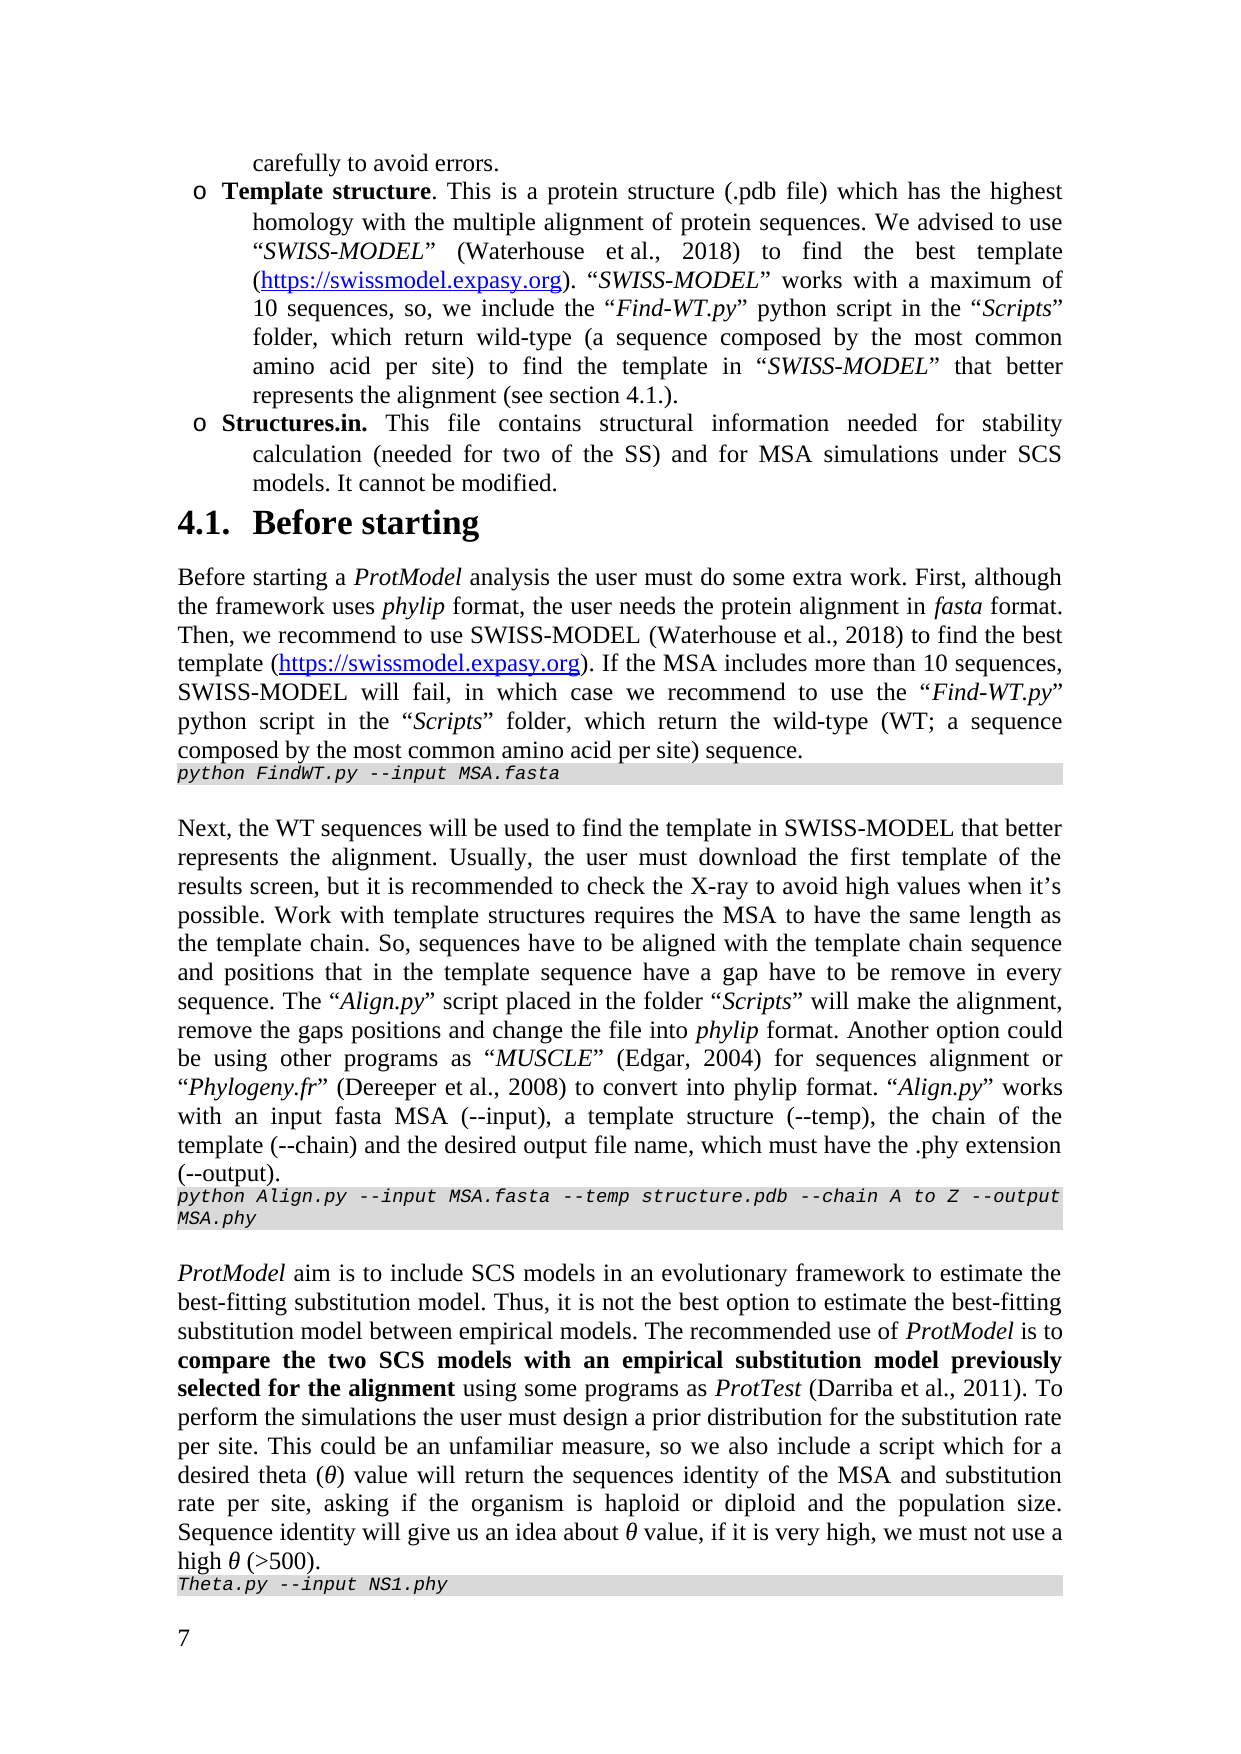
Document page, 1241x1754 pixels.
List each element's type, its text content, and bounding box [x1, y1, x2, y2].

text python FindWT.py --input MSA.fasta [177, 763, 1063, 785]
text ProtModel aim is to include SCS models in an evolutionary framework to estimate the best-fitting substitution model. Thus, it is not the best option to estimate the best-fitting substitution model between empirical models. The recommended use of ProtModel is to compare the two SCS models with an empirical substitution model previously selected for the alignment using some programs as ProtTest (Darriba et al., 2011). To perform the simulations the user must design a prior distribution for the substitution rate per site. This could be an unfamiliar measure, so we also include a script which for a desired theta (θ) value will return the sequences identity of the MSA and substitution rate per site, asking if the organism is haploid or diploid and the population size. Sequence identity will give us an idea about θ value, if it is very high, we must not use a high θ (>500). [177, 1258, 1063, 1575]
text Next, the WT sequences will be used to find the template in SWISS-MODEL that better represents the alignment. Usually, the user must download the first template of the results screen, but it is recommended to check the X-ray to avoid high values when it’s possible. Work with template structures requires the MSA to have the same length as the template chain. So, sequences have to be aligned with the template chain sequence and positions that in the template sequence have a gap have to be remove in every sequence. The “Align.py” script placed in the folder “Scripts” will make the alignment, remove the gaps positions and change the file into phylip format. Another option could be using other programs as “MUSCLE” (Edgar, 2004) for sequences alignment or “Phylogeny.fr” (Dereeper et al., 2008) to convert into phylip format. “Align.py” works with an input fasta MSA (--input), a template structure (--temp), the chain of the template (--chain) and the desired output file name, which must have the .phy extension (--output). [177, 813, 1063, 1187]
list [192, 148, 1063, 176]
list Structures.in. This file contains structural information needed for stability calculation (needed for two of the SS) and for MSA simulations under SCS models. It cannot be modified. [192, 408, 1063, 497]
text Theta.py --input NS1.phy [177, 1575, 1063, 1596]
subtitle Before starting [177, 501, 1063, 542]
list Template structure. This is a protein structure (.pdb file) which has the highest homology with the multiple alignment of protein sequences. We advised to use “SWISS-MODEL” (Waterhouse et al., 2018) to find the best template (https://swissmodel.expasy.org). “SWISS-MODEL” works with a maximum of 10 sequences, so, we include the “Find-WT.py” python script in the “Scripts” folder, which return wild-type (a sequence composed by the most common amino acid per site) to find the template in “SWISS-MODEL” that better represents the alignment (see section 4.1.). [192, 176, 1063, 408]
text Before starting a ProtModel analysis the user must do some extra work. First, although the framework uses phylip format, the user needs the protein alignment in fasta format. Then, we recommend to use SWISS-MODEL (Waterhouse et al., 2018) to find the best template (https://swissmodel.expasy.org). If the MSA includes more than 10 sequences, SWISS-MODEL will fail, in which case we recommend to use the “Find-WT.py” python script in the “Scripts” folder, which return the wild-type (WT; a sequence composed by the most common amino acid per site) sequence. [177, 562, 1063, 763]
text python Align.py --input MSA.fasta --temp structure.pdb --chain A to Z --output MSA.phy [177, 1187, 1063, 1230]
